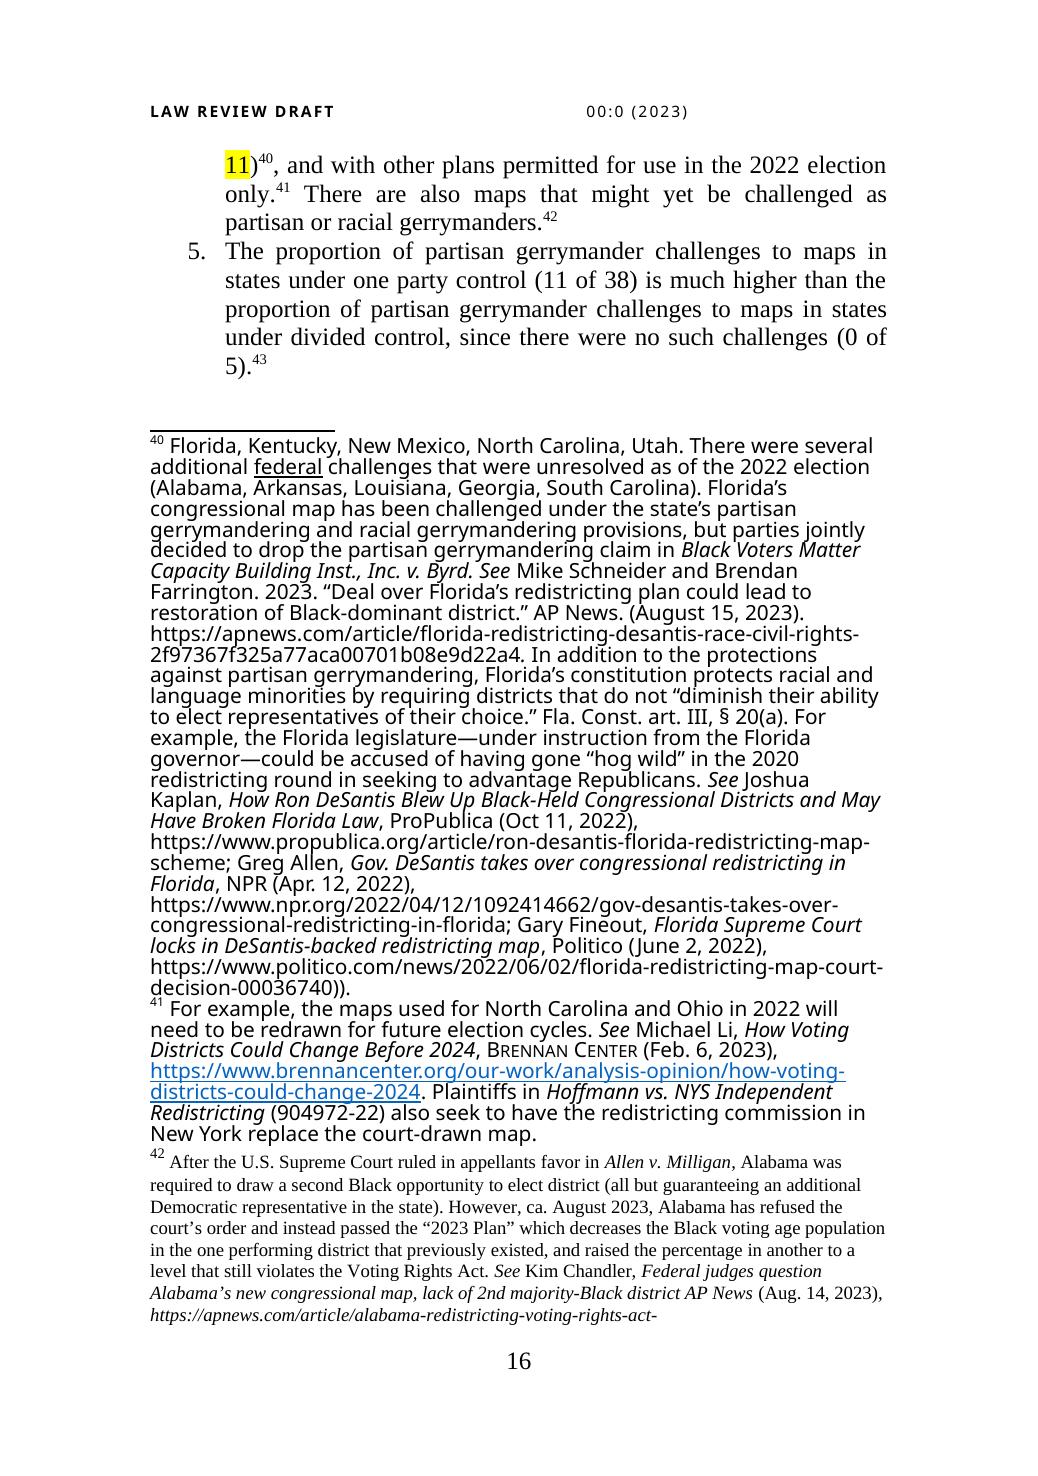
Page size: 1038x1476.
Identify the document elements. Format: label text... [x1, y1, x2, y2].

list The proportion of partisan gerrymander challenges to maps in states under one party control (11 of 38) is much higher than the proportion of partisan gerrymander challenges to maps in states under divided control, since there were no such challenges (0 of 5). [187, 236, 887, 380]
list There were a usually high proportion of states where partisan gerrymandering challenges that were initiated before the first election were left unresolved in the 2020 redistricting round (5 of 11), and with other plans permitted for use in the 2022 election only. There are also maps that might yet be challenged as partisan or racial gerrymanders. [187, 150, 887, 236]
